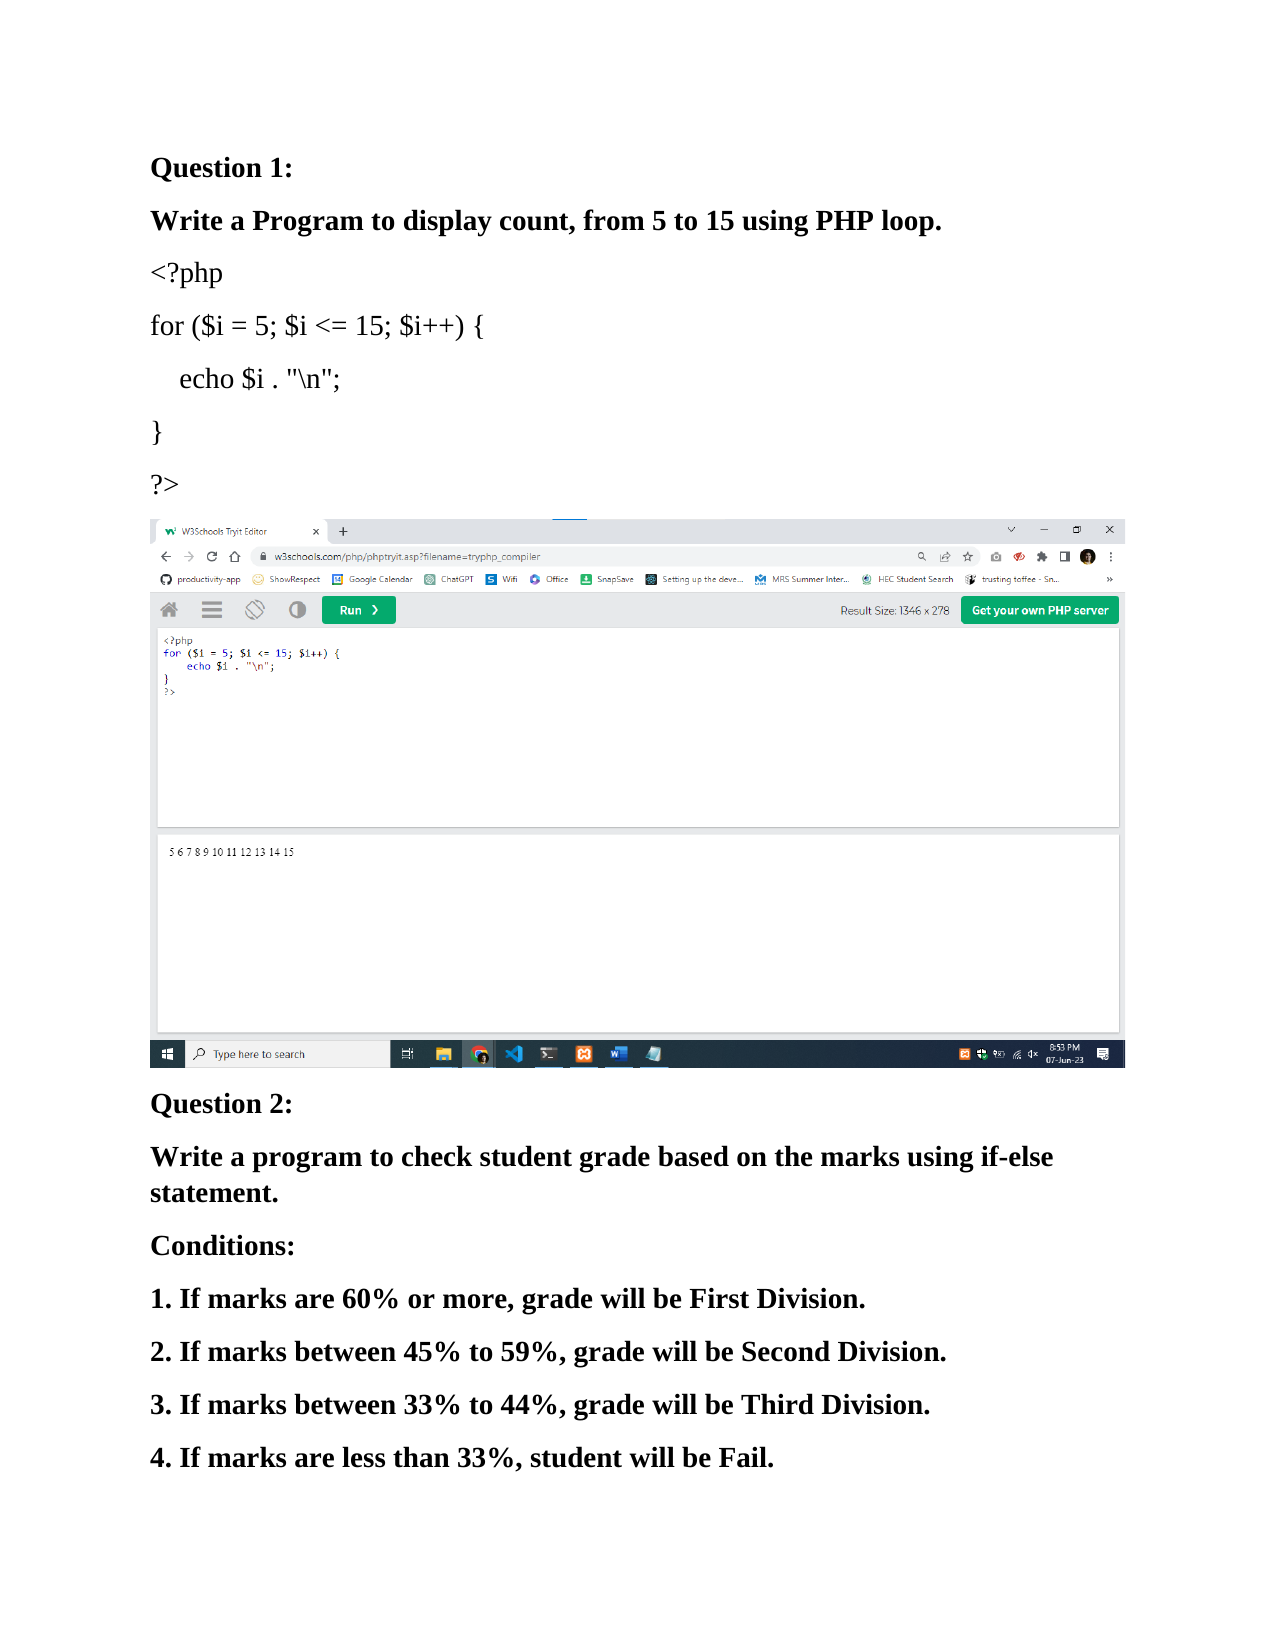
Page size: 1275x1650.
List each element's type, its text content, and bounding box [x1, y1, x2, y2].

text 2. If marks between 45% to 59%, grade will be Second Division. [150, 1334, 1125, 1368]
text Question 2: [150, 1087, 1125, 1120]
text <?php [150, 256, 1125, 289]
text for ($i = 5; $i <= 15; $i++) { [150, 308, 1125, 342]
text Question 1: [150, 150, 1125, 183]
text 1. If marks are 60% or more, grade will be First Division. [150, 1281, 1125, 1315]
text 3. If marks between 33% to 44%, grade will be Third Division. [150, 1387, 1125, 1420]
text 4. If marks are less than 33%, student will be Fail. [150, 1440, 1125, 1473]
text ?> [150, 467, 1125, 500]
text Conditions: [150, 1228, 1125, 1262]
picture [150, 519, 1125, 1068]
text } [150, 414, 1125, 448]
text Write a Program to display count, from 5 to 15 using PHP loop. [150, 203, 1125, 236]
text echo $i . "\n"; [150, 361, 1125, 395]
text Write a program to check student grade based on the marks using if-else statement. [150, 1139, 1125, 1209]
